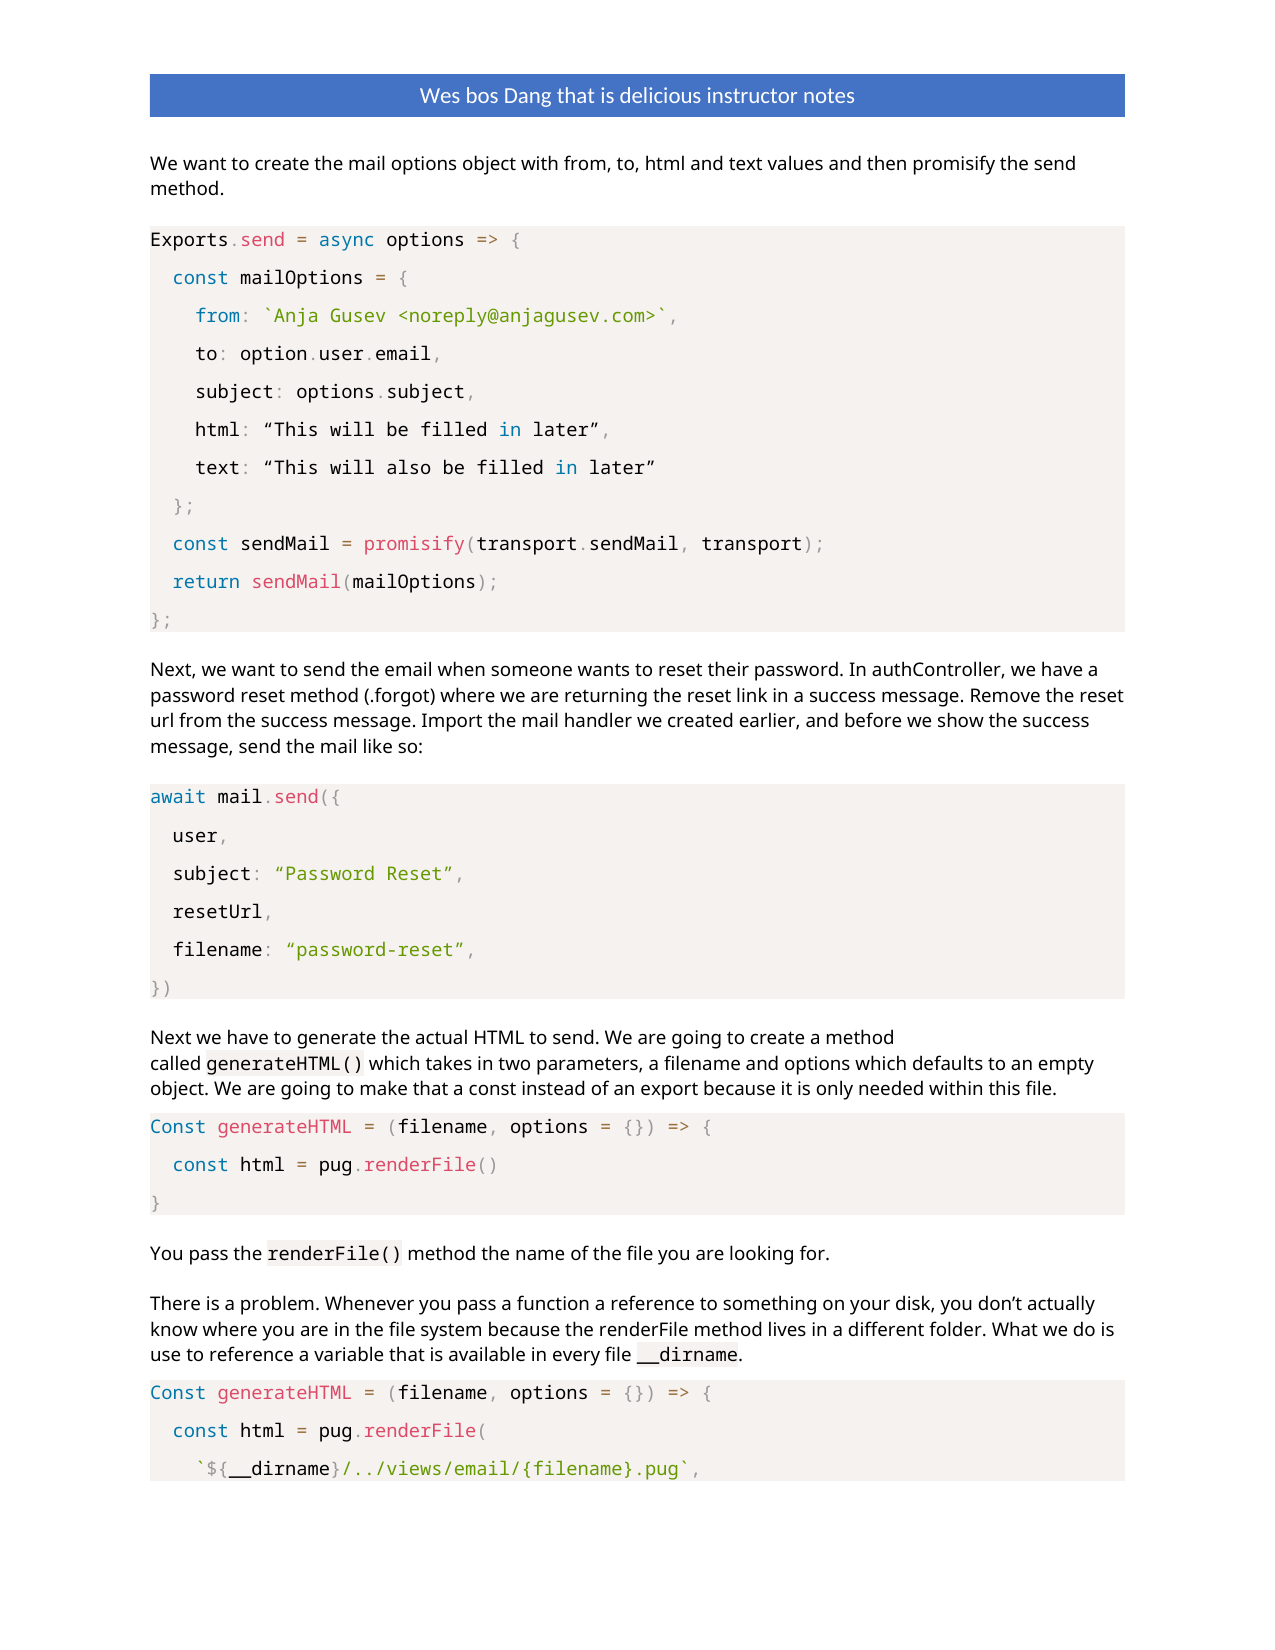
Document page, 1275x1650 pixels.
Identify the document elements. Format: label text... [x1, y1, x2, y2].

text }; [150, 492, 1125, 518]
text Const generateHTML = (filename, options = {}) => { [150, 1113, 1125, 1139]
text text: “This will also be filled in later” [150, 454, 1125, 480]
text user, [150, 822, 1125, 847]
text There is a problem. Whenever you pass a function a reference to something on your disk, you don’t actually know where you are in the file system because the renderFile method lives in a different folder. What we do is use to reference a variable that is available in every file __dirname. [150, 1291, 1125, 1367]
text return sendMail(mailOptions); [150, 568, 1125, 594]
text Const generateHTML = (filename, options = {}) => { [150, 1380, 1125, 1405]
text We want to create the mail options object with from, to, html and text values and then promisify the send method. [150, 150, 1125, 201]
text const html = pug.renderFile( [150, 1418, 1125, 1443]
text `${__dirname}/../views/email/{filename}.pug`, [150, 1456, 1125, 1481]
text }; [150, 606, 1125, 632]
text html: “This will be filled in later”, [150, 416, 1125, 442]
text Next we have to generate the actual HTML to send. We are going to create a method called generateHTML() which takes in two parameters, a filename and options which defaults to an empty object. We are going to make that a const instead of an export because it is only needed within this file. [150, 1024, 1125, 1101]
text const html = pug.renderFile() [150, 1152, 1125, 1177]
text resetUrl, [150, 898, 1125, 923]
text You pass the renderFile() method the name of the file you are looking for. [402, 1240, 1125, 1266]
text Next, we want to send the email when someone wants to reset their password. In authController, we have a password reset method (.forgot) where we are returning the reset link in a success message. Remove the reset url from the success message. Import the mail handler we created earlier, and before we show the success message, send the mail like so: [150, 657, 1125, 759]
text } [150, 1189, 1125, 1215]
text to: option.user.email, [150, 340, 1125, 366]
text Exports.send = async options => { [150, 226, 1125, 252]
text const sendMail = promisify(transport.sendMail, transport); [150, 530, 1125, 556]
text await mail.send({ [150, 784, 1125, 809]
text subject: “Password Reset”, [150, 860, 1125, 885]
text from: `Anja Gusev <noreply@anjagusev.com>`, [150, 302, 1125, 328]
text filename: “password-reset”, [150, 936, 1125, 961]
text }) [150, 974, 1125, 999]
text subject: options.subject, [150, 378, 1125, 404]
text const mailOptions = { [150, 264, 1125, 289]
